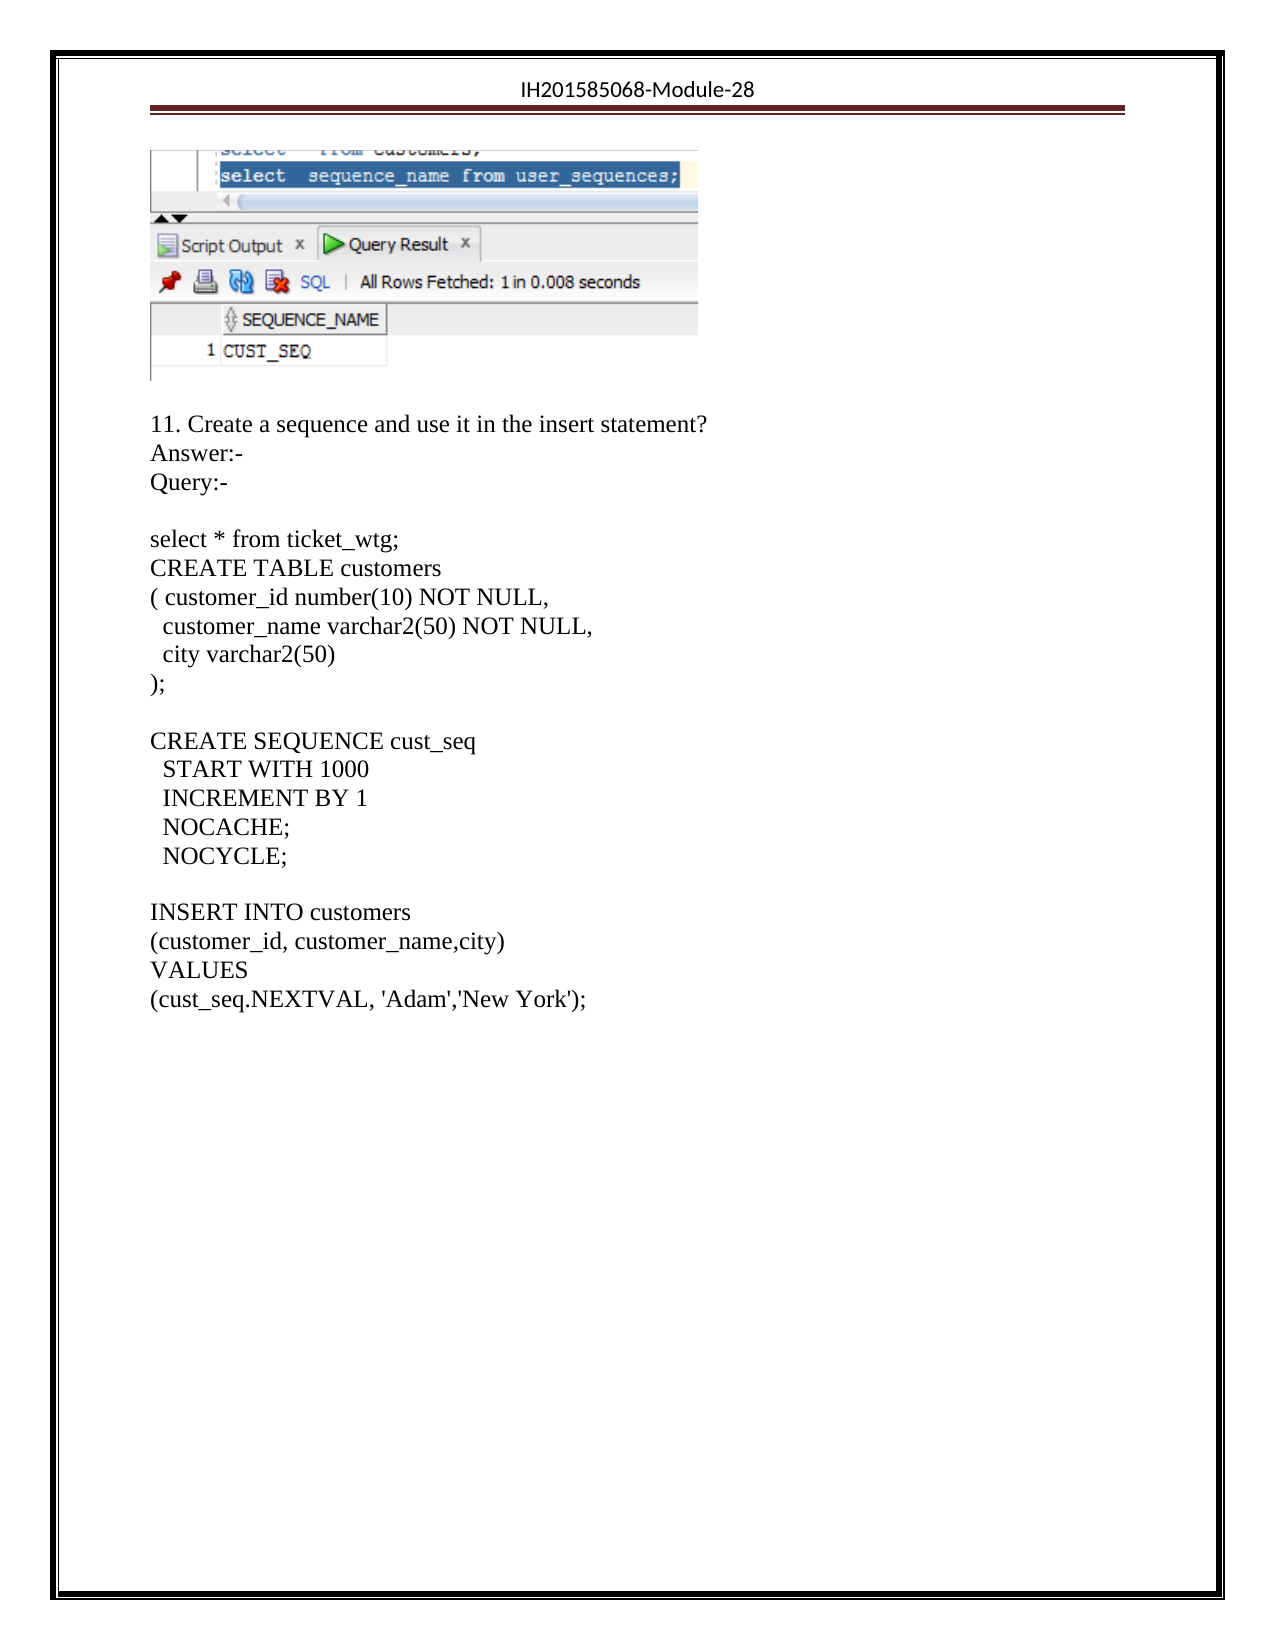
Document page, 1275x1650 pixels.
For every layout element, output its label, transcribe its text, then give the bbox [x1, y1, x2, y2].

text Answer:- [150, 438, 1125, 467]
text customer_name varchar2(50) NOT NULL, [150, 611, 1125, 639]
text city varchar2(50) [150, 639, 1125, 668]
text START WITH 1000 [150, 754, 1125, 783]
text ( customer_id number(10) NOT NULL, [150, 582, 1125, 611]
text INSERT INTO customers [150, 897, 1125, 926]
text ); [150, 668, 1125, 697]
picture [150, 150, 699, 381]
text Query:- [150, 467, 1125, 496]
text (cust_seq.NEXTVAL, 'Adam','New York'); [150, 984, 1125, 1012]
text INCREMENT BY 1 [150, 783, 1125, 812]
text NOCYCLE; [150, 841, 1125, 869]
text CREATE TABLE customers [150, 553, 1125, 582]
text VALUES [150, 955, 1125, 984]
text select * from ticket_wtg; [150, 524, 1125, 553]
text (customer_id, customer_name,city) [150, 926, 1125, 955]
text 11. Create a sequence and use it in the insert statement? [150, 409, 1125, 438]
text CREATE SEQUENCE cust_seq [150, 726, 1125, 754]
text NOCACHE; [150, 812, 1125, 841]
